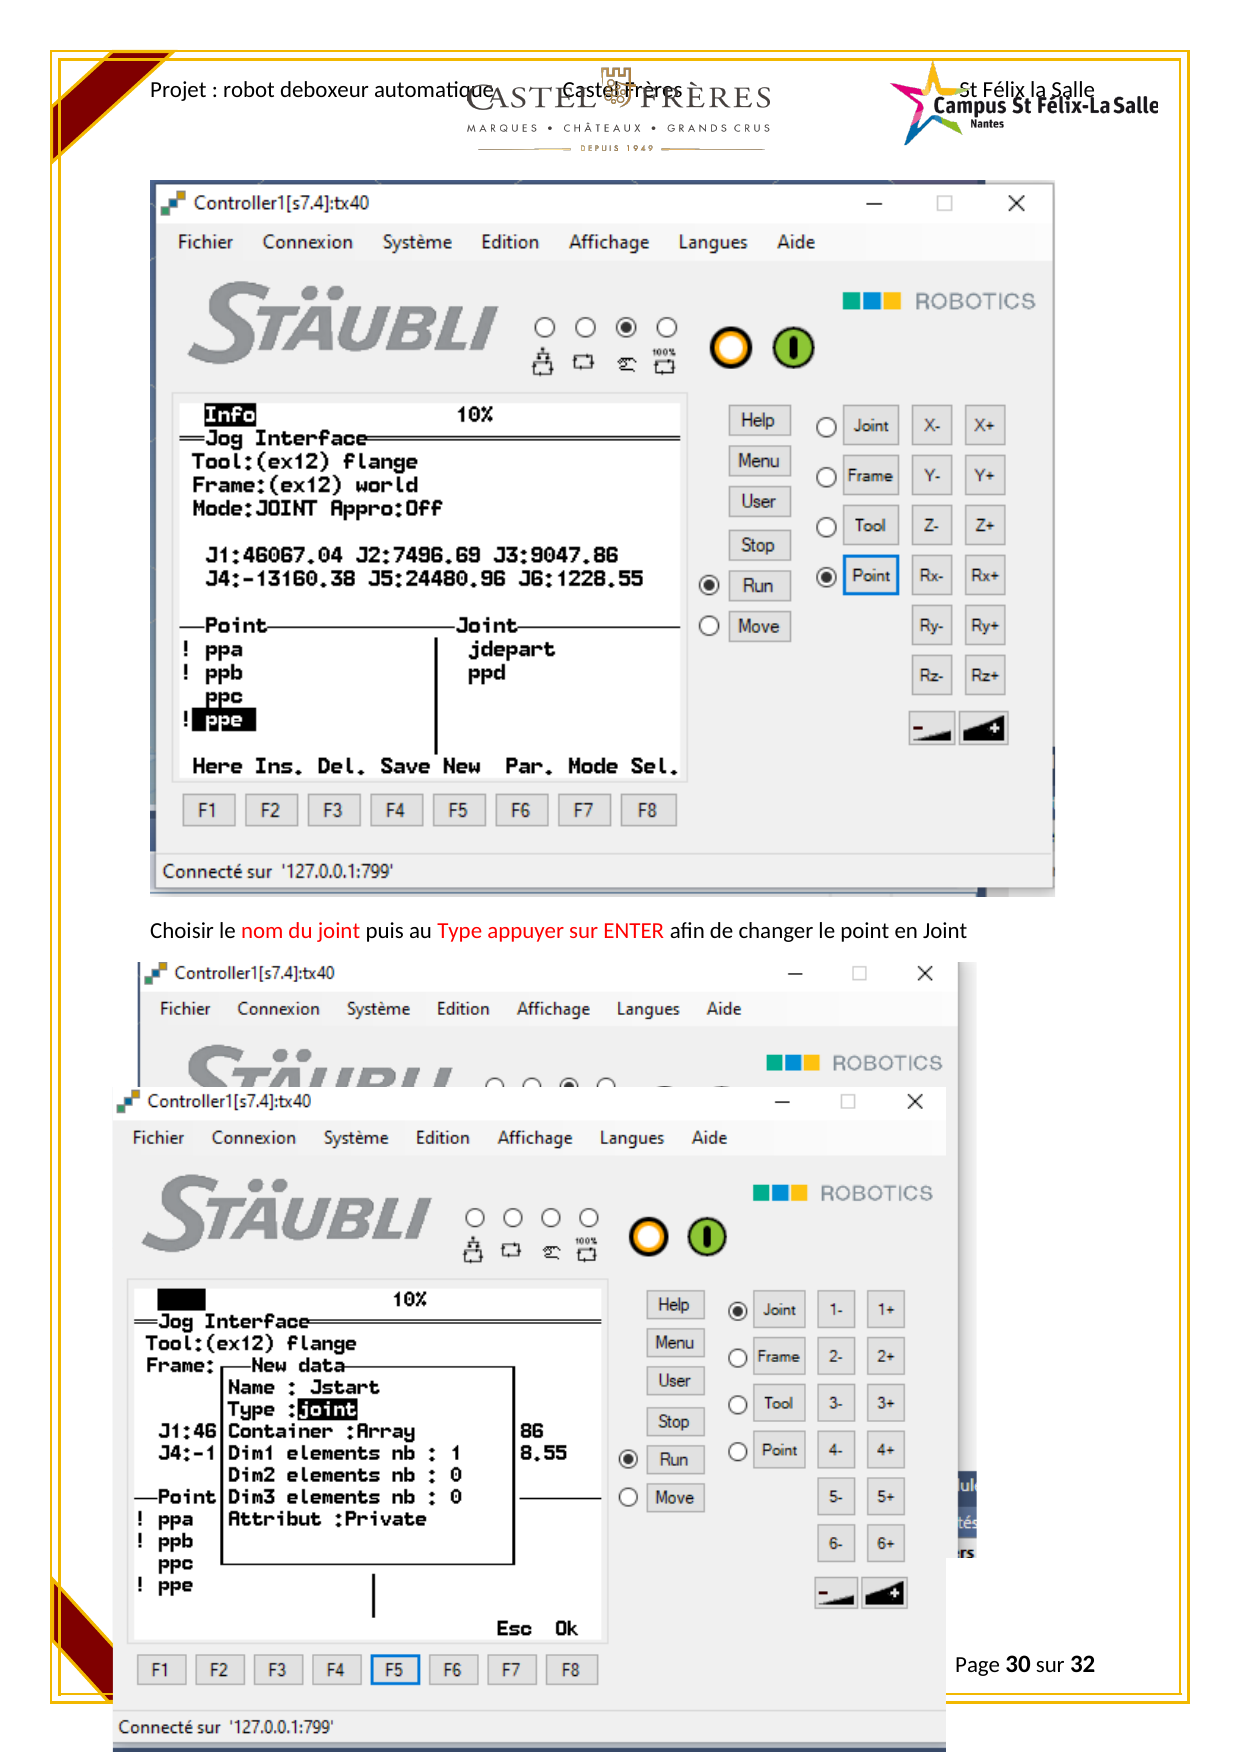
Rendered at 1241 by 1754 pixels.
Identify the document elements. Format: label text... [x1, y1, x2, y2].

picture [150, 180, 1056, 897]
picture [889, 60, 1158, 145]
picture [460, 59, 773, 157]
picture [111, 962, 976, 1750]
text Choisir le nom du joint puis au Type appuyer sur ENTER afin de changer le point en Joint [150, 916, 1090, 944]
